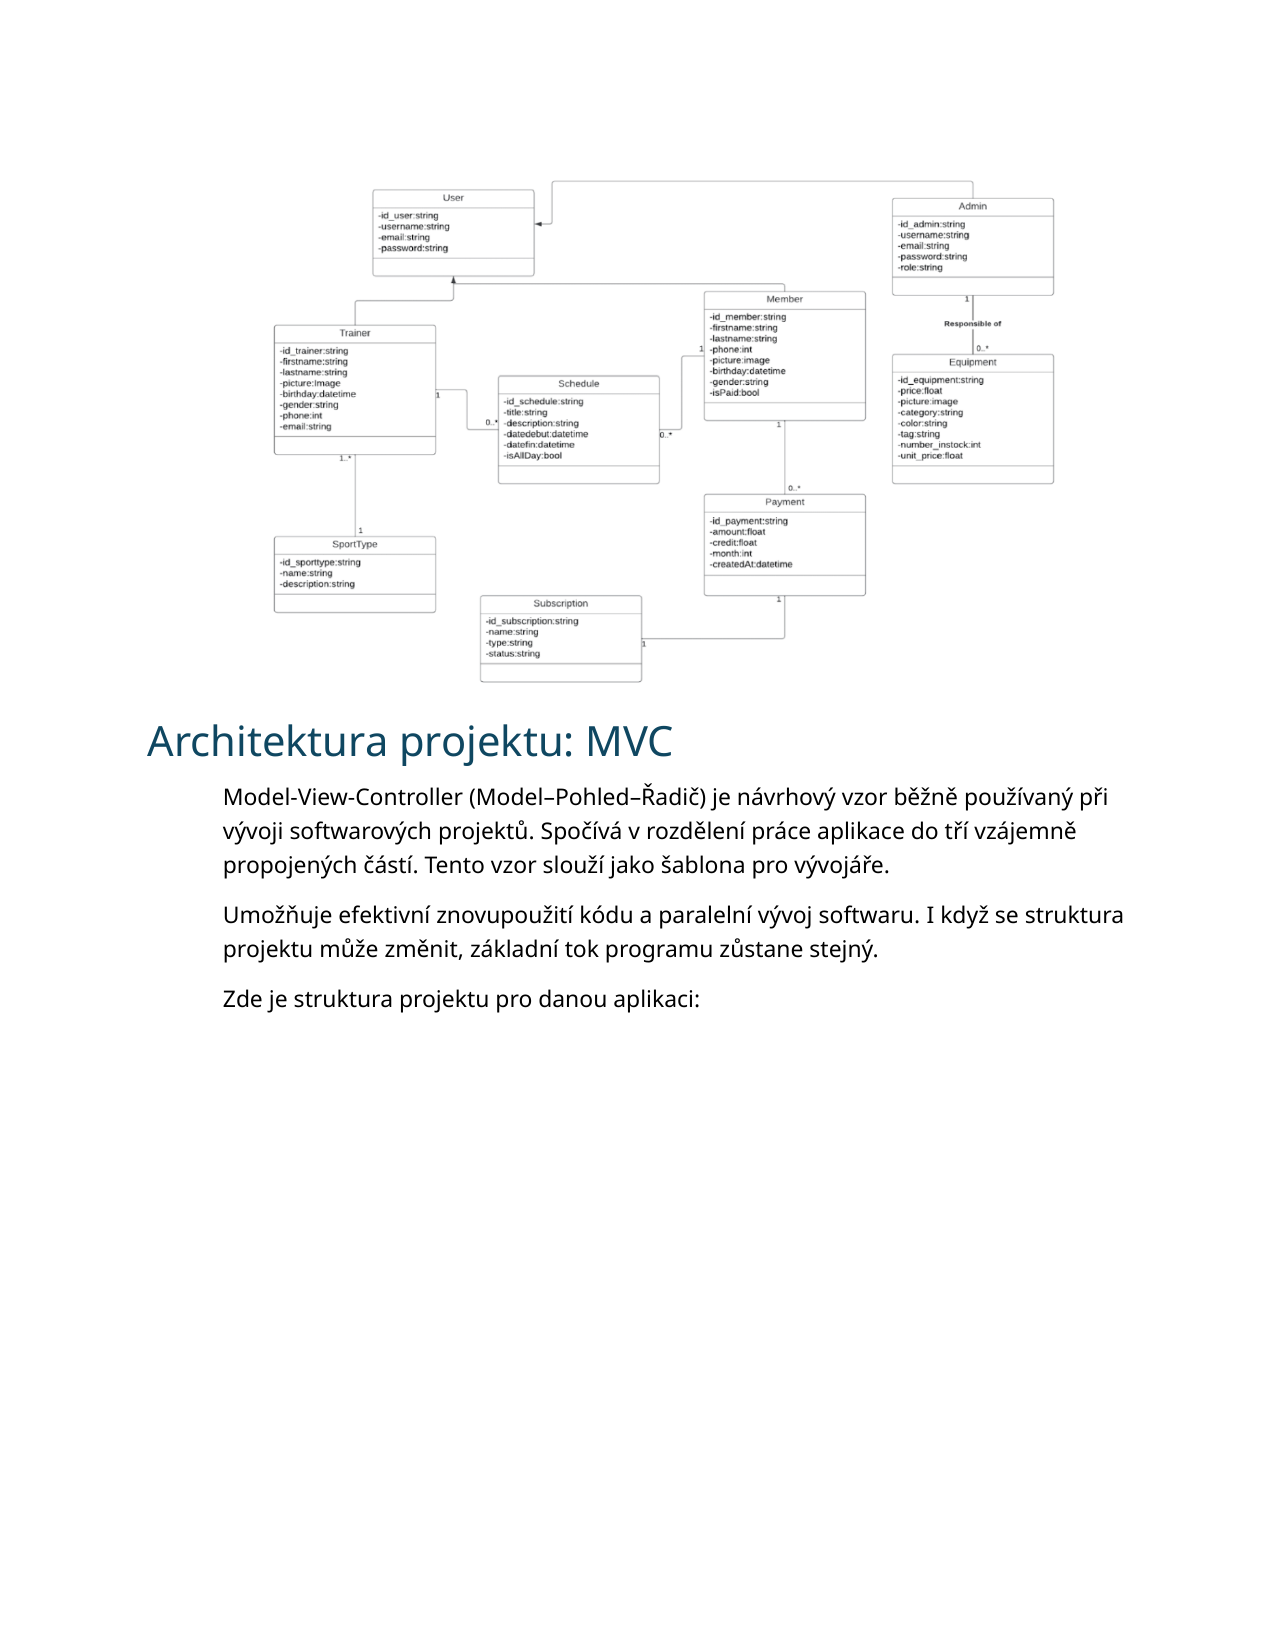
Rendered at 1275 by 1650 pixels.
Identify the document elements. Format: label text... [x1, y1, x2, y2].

subtitle Architektura projektu: MVC [148, 712, 1127, 768]
text Model-View-Controller (Model–Pohled–Řadič) je návrhový vzor běžně používaný při vývoji softwarových projektů. Spočívá v rozdělení práce aplikace do tří vzájemně propojených částí. Tento vzor slouží jako šablona pro vývojáře. [223, 781, 1127, 880]
picture [147, 147, 1127, 693]
text Umožňuje efektivní znovupoužití kódu a paralelní vývoj softwaru. I když se struktura projektu může změnit, základní tok programu zůstane stejný. [223, 899, 1127, 964]
text Zde je struktura projektu pro danou aplikaci: [223, 983, 1127, 1015]
